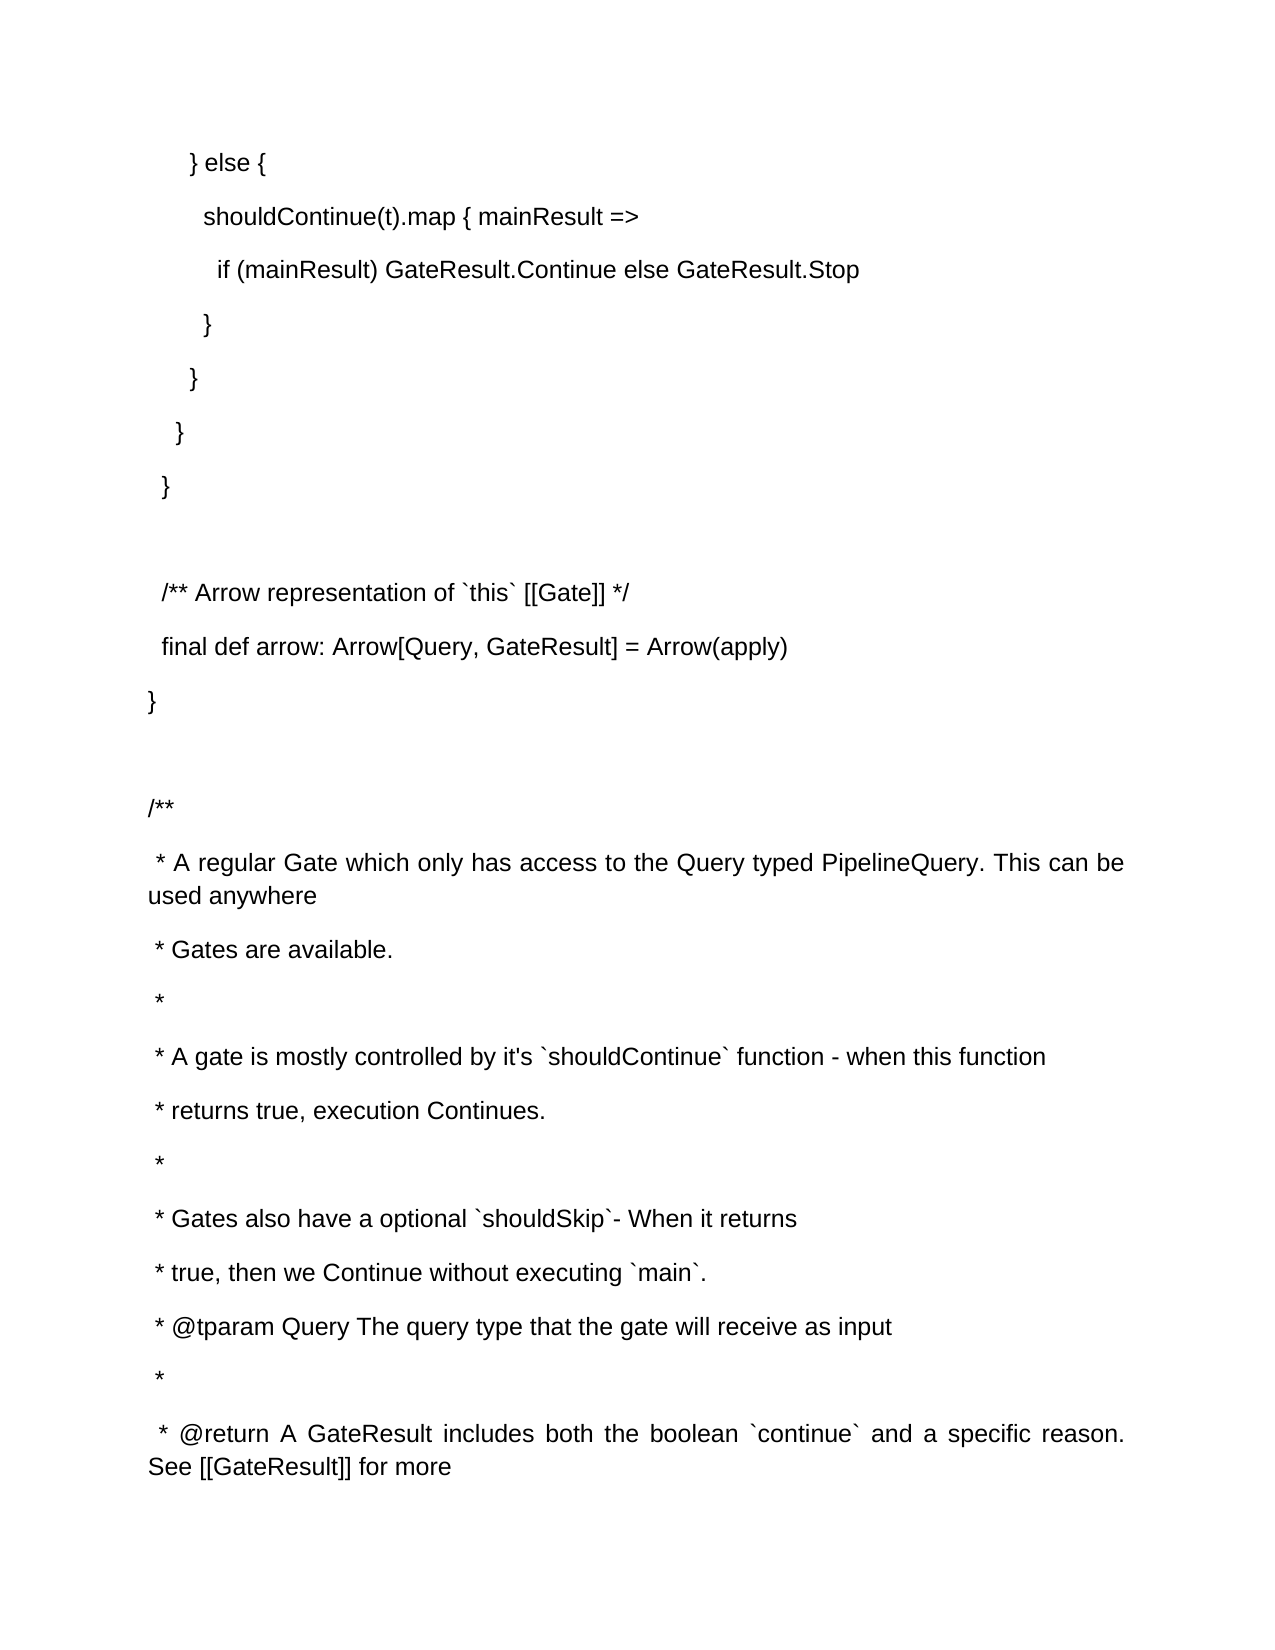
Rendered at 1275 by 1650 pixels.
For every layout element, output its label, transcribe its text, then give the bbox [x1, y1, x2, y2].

text } [148, 417, 1127, 446]
text if (mainResult) GateResult.Continue else GateResult.Stop [148, 255, 1127, 284]
text /** Arrow representation of `this` [[Gate]] */ [148, 578, 1127, 607]
text * [148, 988, 1127, 1017]
text * Gates also have a optional `shouldSkip`- When it returns [148, 1204, 1127, 1233]
text /** [148, 794, 1127, 823]
text * true, then we Continue without executing `main`. [148, 1258, 1127, 1286]
text final def arrow: Arrow[Query, GateResult] = Arrow(apply) [148, 632, 1127, 661]
text } [148, 363, 1127, 392]
text * [148, 1365, 1127, 1394]
text * @return A GateResult includes both the boolean `continue` and a specific reason. See [[GateResult]] for more [148, 1419, 1127, 1481]
text } [148, 471, 1127, 499]
text } [148, 309, 1127, 338]
text * @tparam Query The query type that the gate will receive as input [148, 1312, 1127, 1340]
text * [148, 1150, 1127, 1179]
text * Gates are available. [148, 934, 1127, 963]
text * A gate is mostly controlled by it's `shouldContinue` function - when this function [148, 1042, 1127, 1071]
text } else { [148, 148, 1127, 176]
text } [148, 686, 1127, 715]
text * A regular Gate which only has access to the Query typed PipelineQuery. This can be used anywhere [148, 848, 1127, 909]
text shouldContinue(t).map { mainResult => [148, 201, 1127, 230]
text * returns true, execution Continues. [148, 1096, 1127, 1125]
